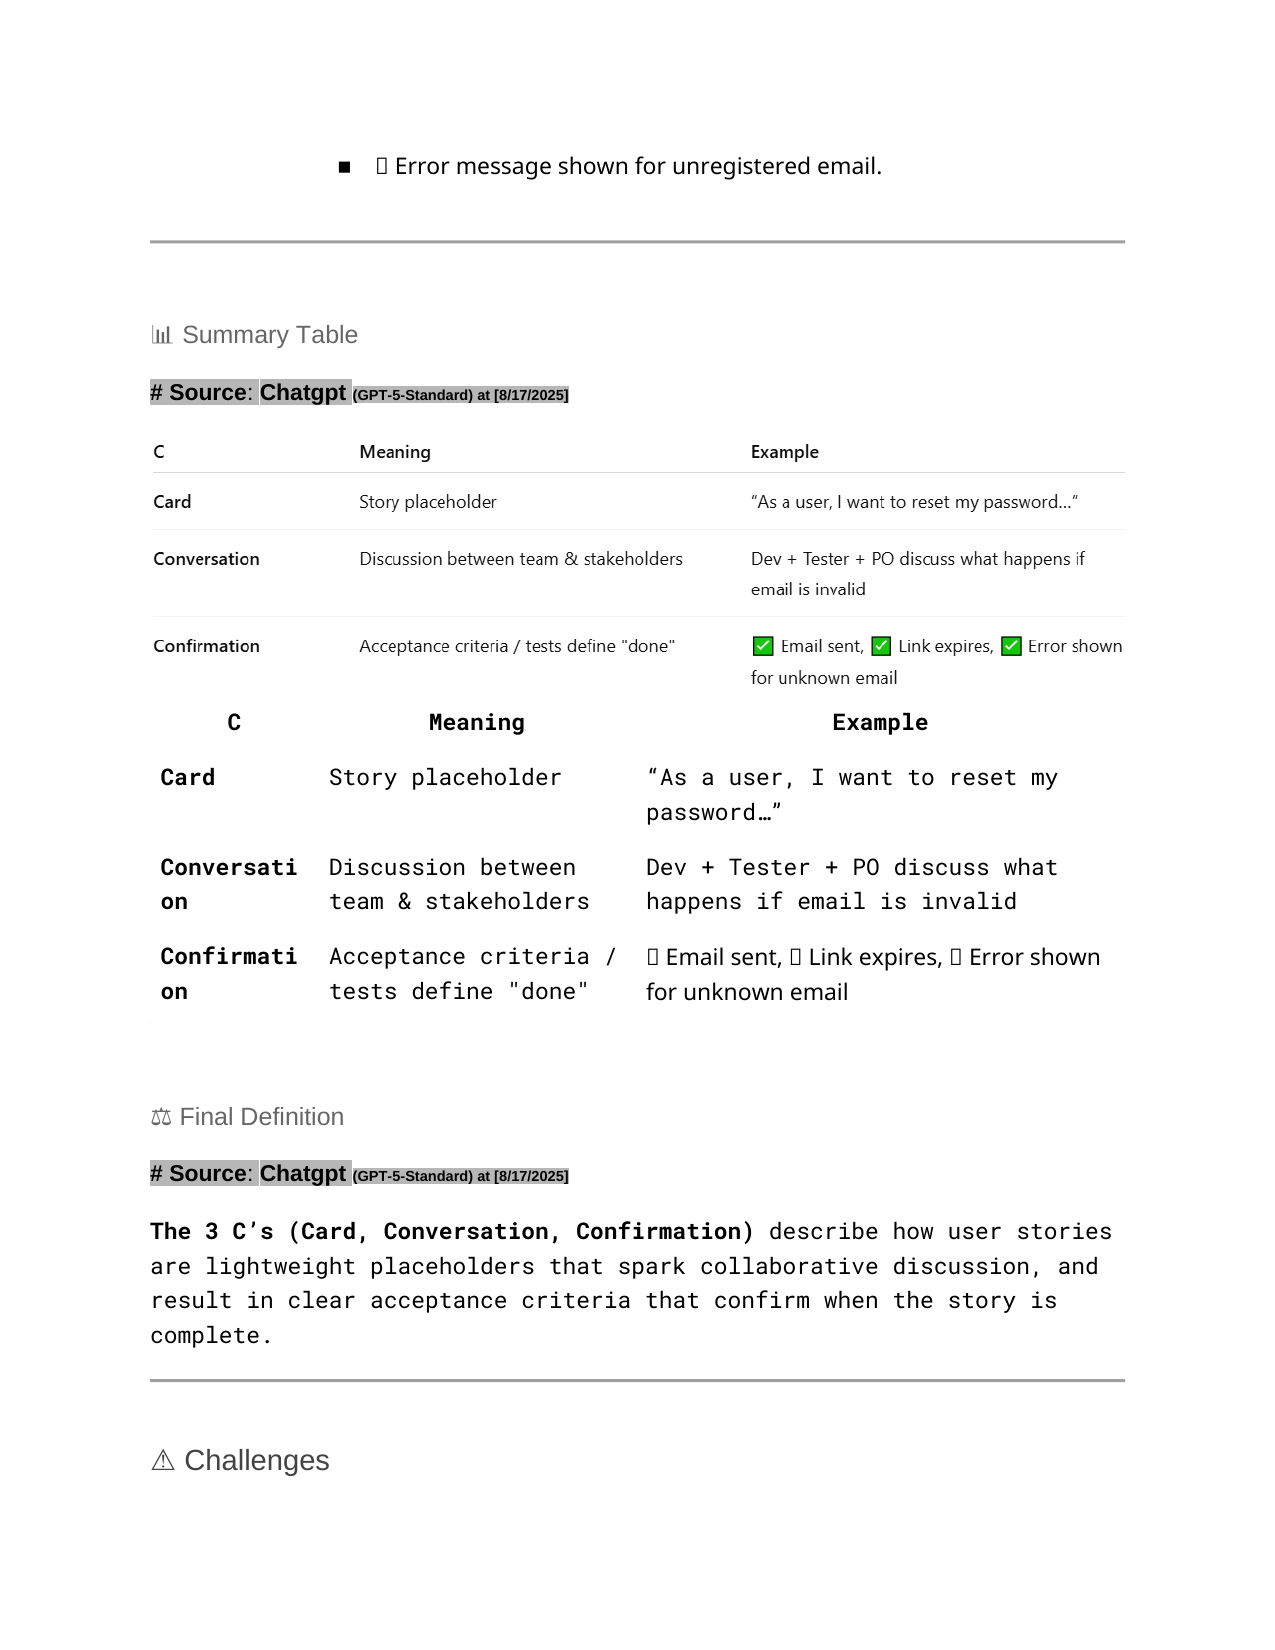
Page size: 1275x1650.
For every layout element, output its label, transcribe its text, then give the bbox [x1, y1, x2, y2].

table_cell Discussion between team & stakeholders [318, 840, 635, 930]
table_header Meaning [318, 696, 635, 751]
table_cell “As a user, I want to reset my password…” [635, 751, 1125, 840]
table_cell Card [150, 751, 318, 840]
picture [150, 433, 1125, 692]
subtitle 📊 Summary Table [150, 321, 1125, 349]
table_cell Dev + Tester + PO discuss what happens if email is invalid [635, 840, 1125, 930]
table_header C [150, 696, 318, 751]
table_cell Acceptance criteria / tests define "done" [318, 930, 635, 1022]
table_cell Story placeholder [318, 751, 635, 840]
text The 3 C’s (Card, Conversation, Confirmation) describe how user stories are lightweight placeholders that spark collaborative discussion, and result in clear acceptance criteria that confirm when the story is complete. [150, 1215, 1125, 1349]
table_cell Confirmation [150, 930, 318, 1022]
text # Source: Chatgpt (GPT-5-Standard) at [8/17/2025] [352, 1160, 1125, 1186]
subtitle ⚠️ Challenges [150, 1443, 1125, 1476]
text # Source: Chatgpt (GPT-5-Standard) at [8/17/2025] [150, 378, 1125, 405]
table_cell Conversation [150, 840, 318, 930]
list ✅ Error message shown for unregistered email. [337, 150, 1125, 211]
table_cell ✅ Email sent, ✅ Link expires, ✅ Error shown for unknown email [635, 930, 1125, 1022]
subtitle ⚖️ Final Definition [150, 1102, 1125, 1131]
table_header Example [635, 696, 1125, 751]
